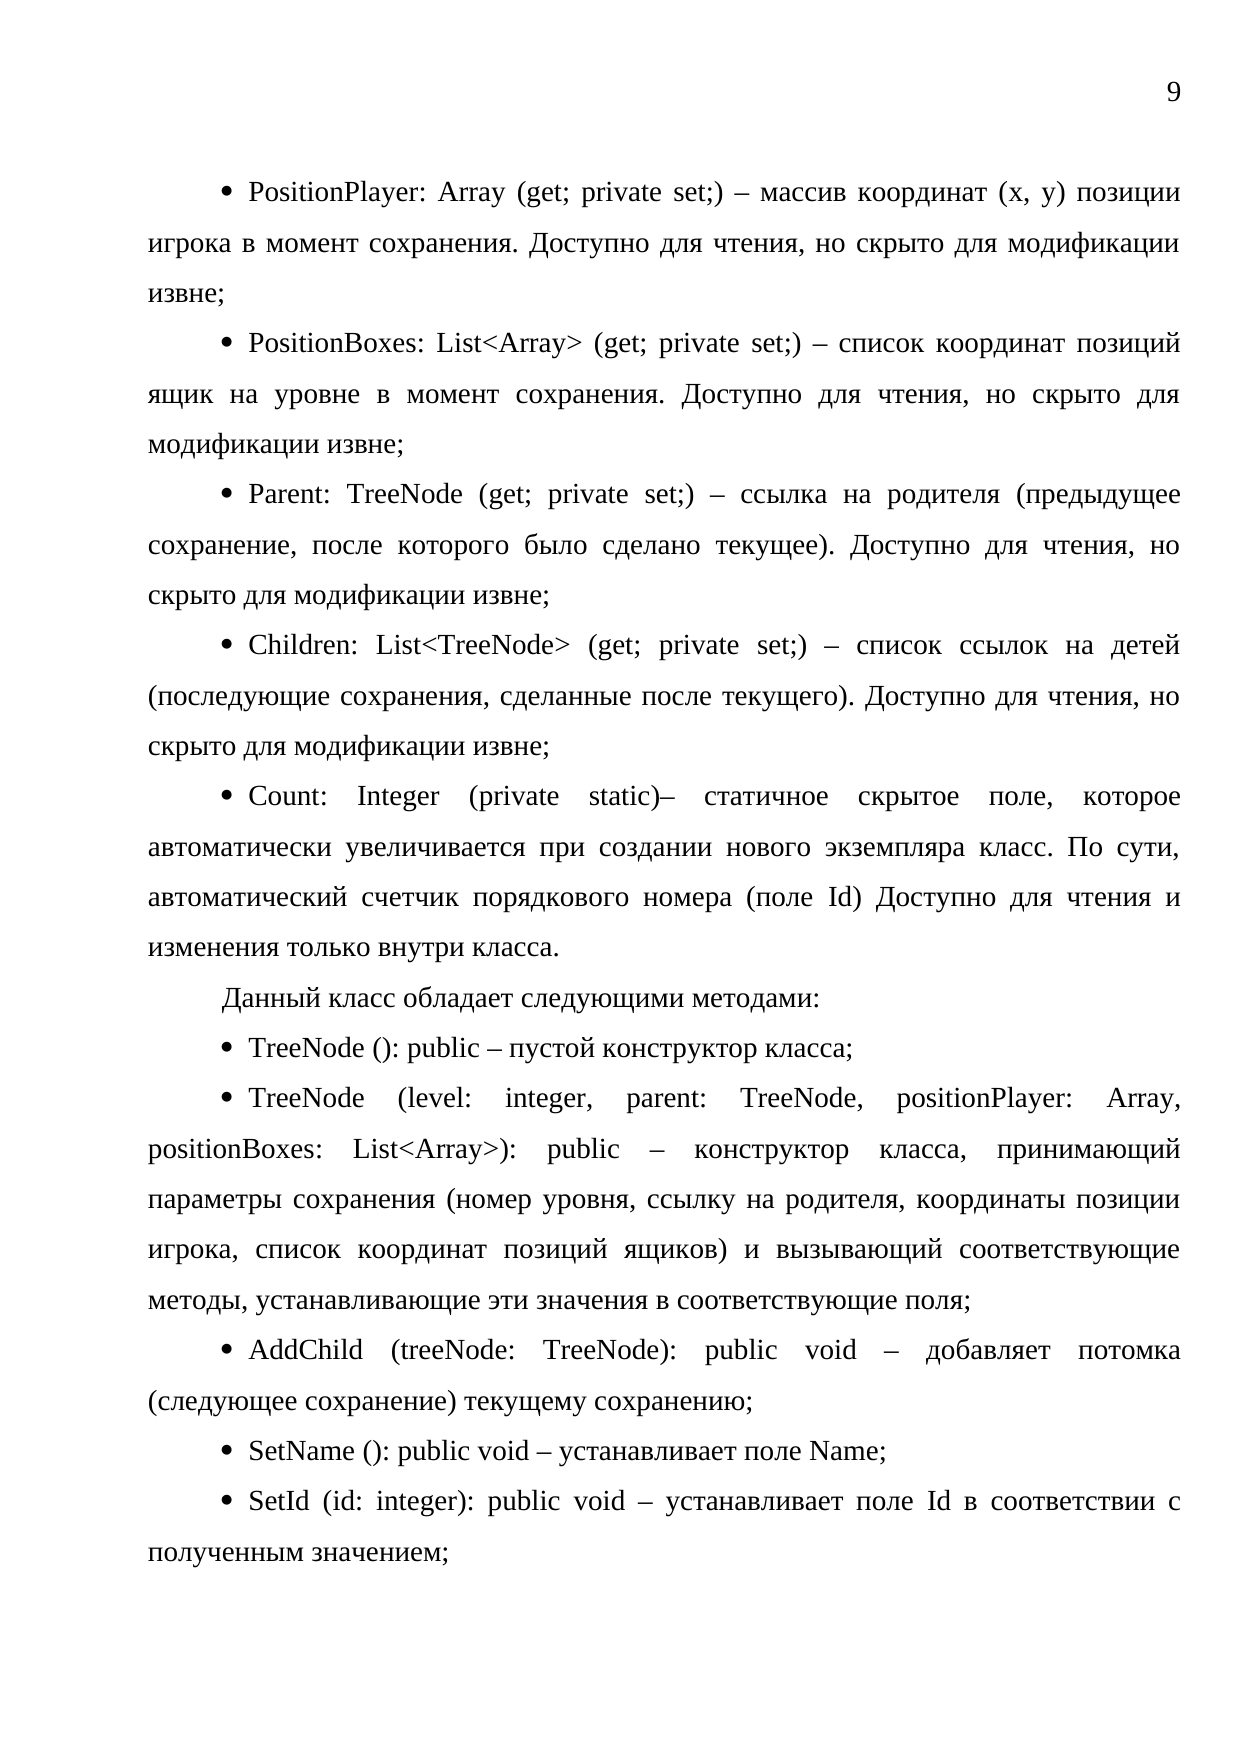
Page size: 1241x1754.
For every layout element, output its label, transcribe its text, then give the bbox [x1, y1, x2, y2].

list Данный класс обладает следующими методами: [148, 980, 1181, 1013]
list PositionPlayer: Array (get; private set;) – массив координат (x, y) позиции игрока в момент сохранения. Доступно для чтения, но скрыто для модификации извне; [148, 174, 1181, 308]
list Count: Integer (private static)– статичное скрытое поле, которое автоматически увеличивается при создании нового экземпляра класс. По сути, автоматический счетчик порядкового номера (поле Id) Доступно для чтения и изменения только внутри класса. [148, 778, 1181, 963]
list TreeNode (): public – пустой конструктор класса; [148, 1030, 1181, 1064]
list Parent: TreeNode (get; private set;) – ссылка на родителя (предыдущее сохранение, после которого было сделано текущее). Доступно для чтения, но скрыто для модификации извне; [148, 476, 1181, 611]
list PositionBoxes: List<Array> (get; private set;) – список координат позиций ящик на уровне в момент сохранения. Доступно для чтения, но скрыто для модификации извне; [148, 325, 1181, 459]
list SetName (): public void – устанавливает поле Name; [148, 1433, 1181, 1467]
list Children: List<TreeNode> (get; private set;) – список ссылок на детей (последующие сохранения, сделанные после текущего). Доступно для чтения, но скрыто для модификации извне; [148, 627, 1181, 762]
list AddChild (treeNode: TreeNode): public void – добавляет потомка (следующее сохранение) текущему сохранению; [148, 1332, 1181, 1416]
list TreeNode (level: integer, parent: TreeNode, positionPlayer: Array, positionBoxes: List<Array>): public – конструктор класса, принимающий параметры сохранения (номер уровня, ссылку на родителя, координаты позиции игрока, список координат позиций ящиков) и вызывающий соответствующие методы, устанавливающие эти значения в соответствующие поля; [148, 1081, 1181, 1315]
list SetId (id: integer): public void – устанавливает поле Id в соответствии с полученным значением; [148, 1483, 1181, 1567]
